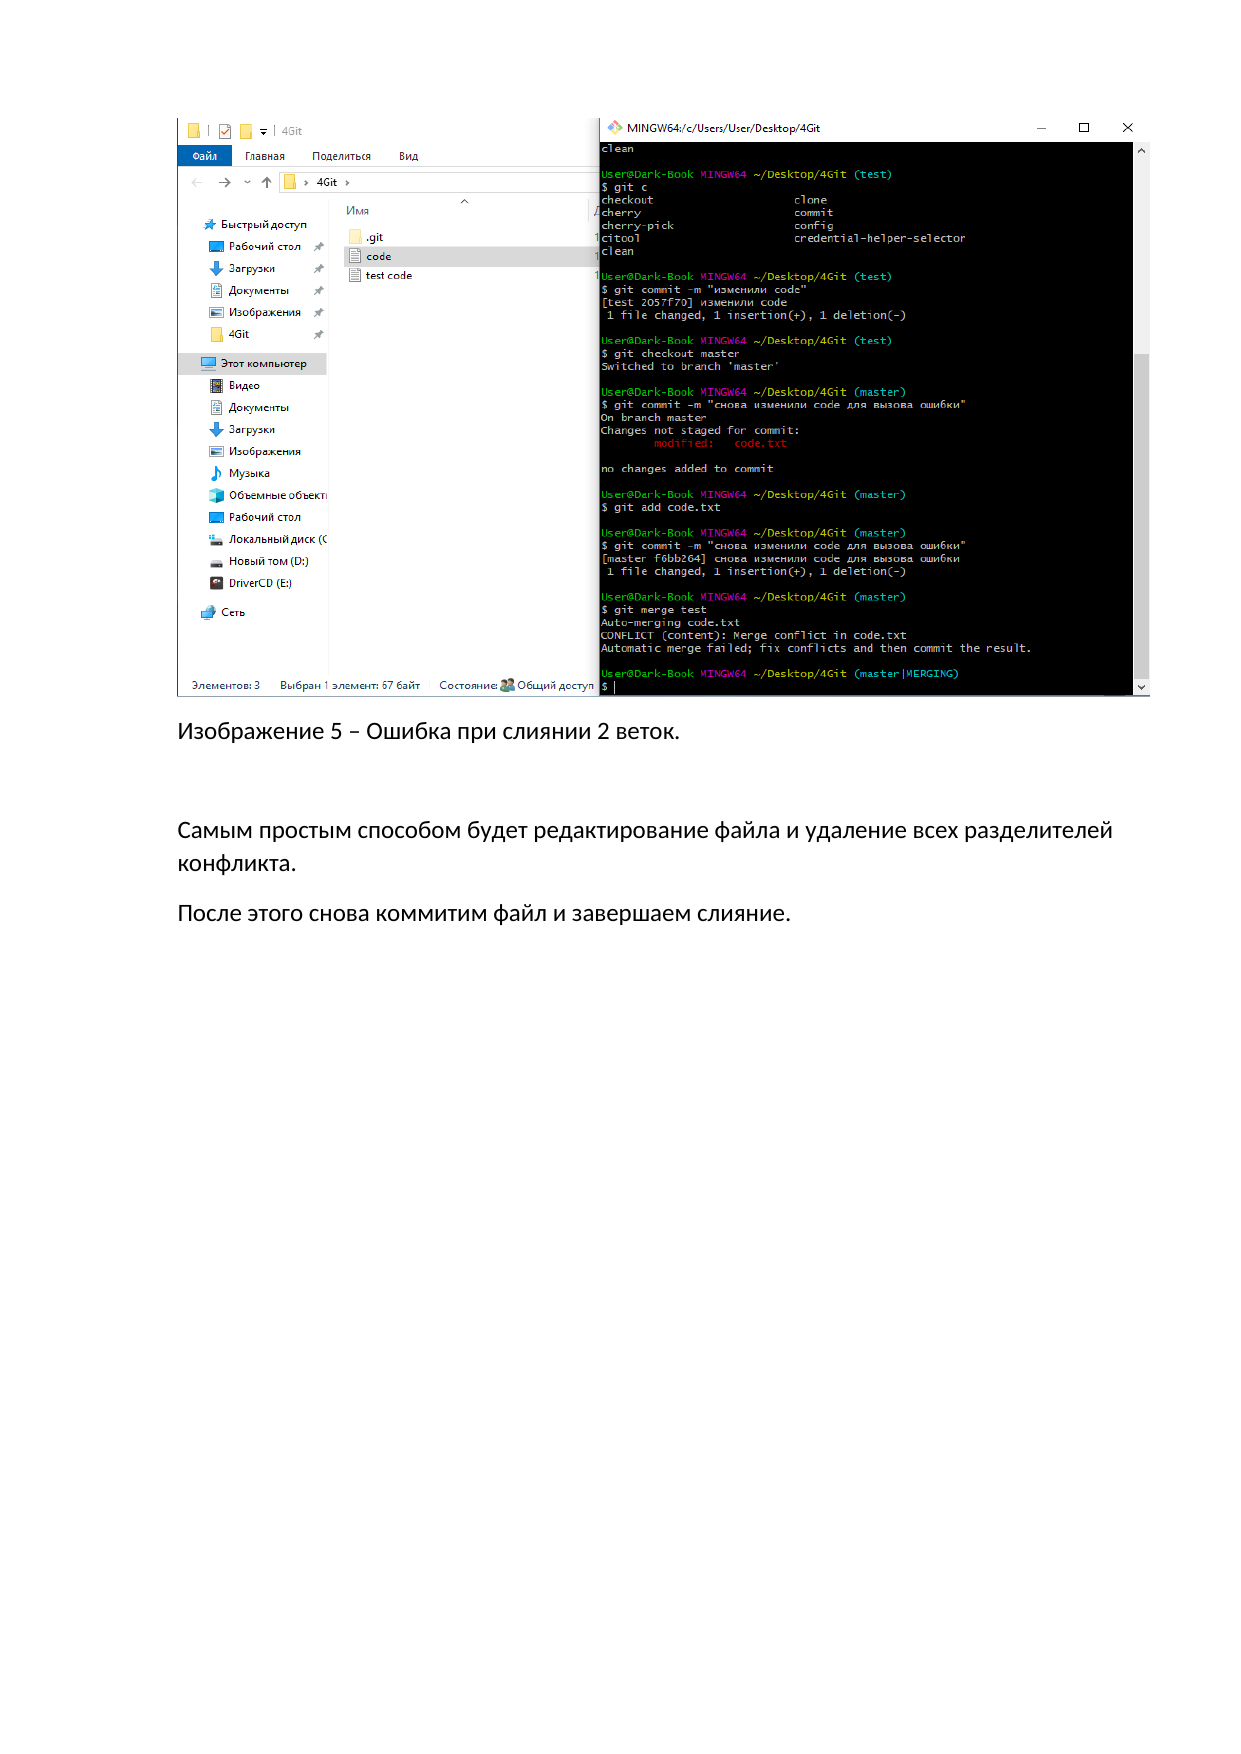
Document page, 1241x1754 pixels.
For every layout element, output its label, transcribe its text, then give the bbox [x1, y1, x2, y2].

text Самым простым способом будет редактирование файла и удаление всех разделителей конфликта. [177, 814, 1152, 878]
text Изображение 5 – Ошибка при слиянии 2 веток. [177, 715, 1152, 746]
picture [177, 118, 1151, 697]
text После этого снова коммитим файл и завершаем слияние. [177, 897, 1152, 927]
